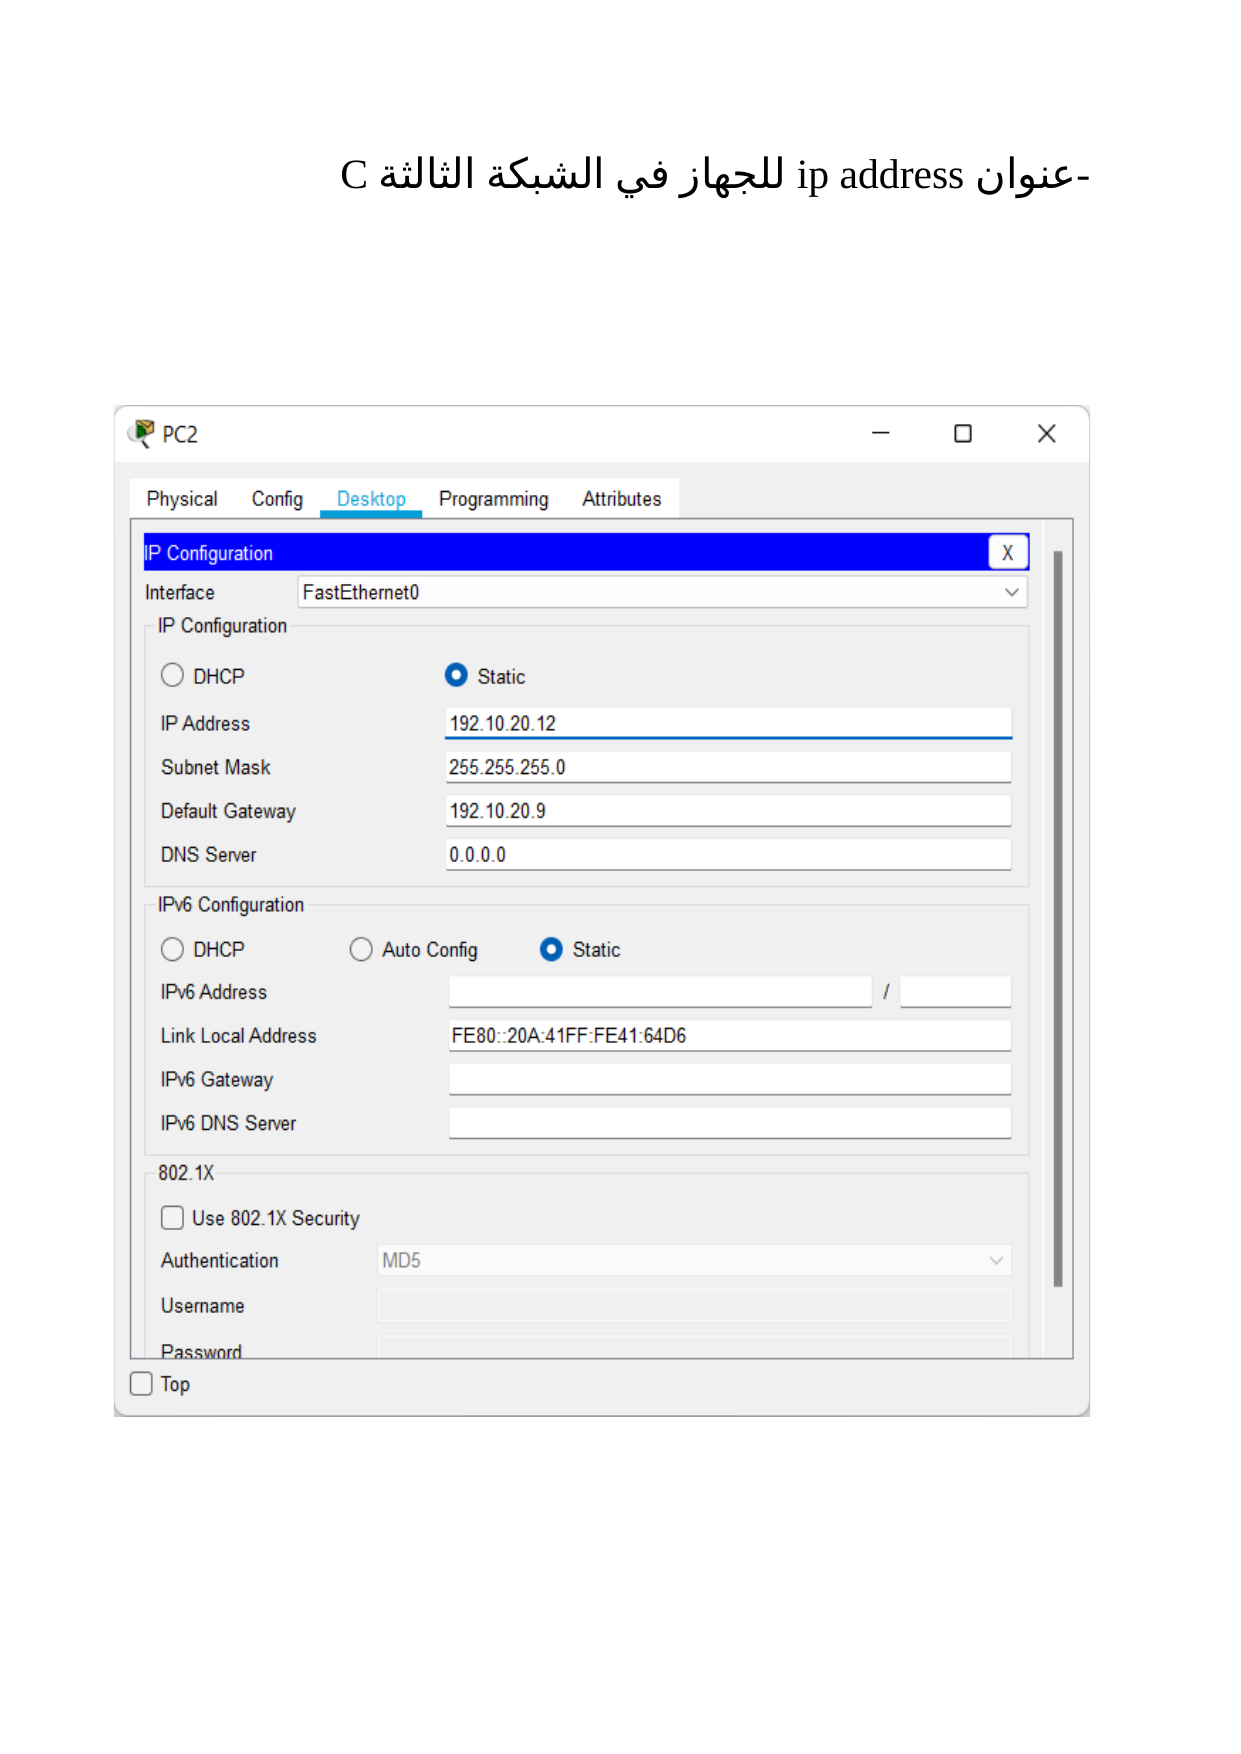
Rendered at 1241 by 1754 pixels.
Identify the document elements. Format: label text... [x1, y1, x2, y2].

picture [113, 405, 1091, 1417]
text -عنوان ip address للجهاز في الشبكة الثالثة C [150, 150, 1090, 198]
